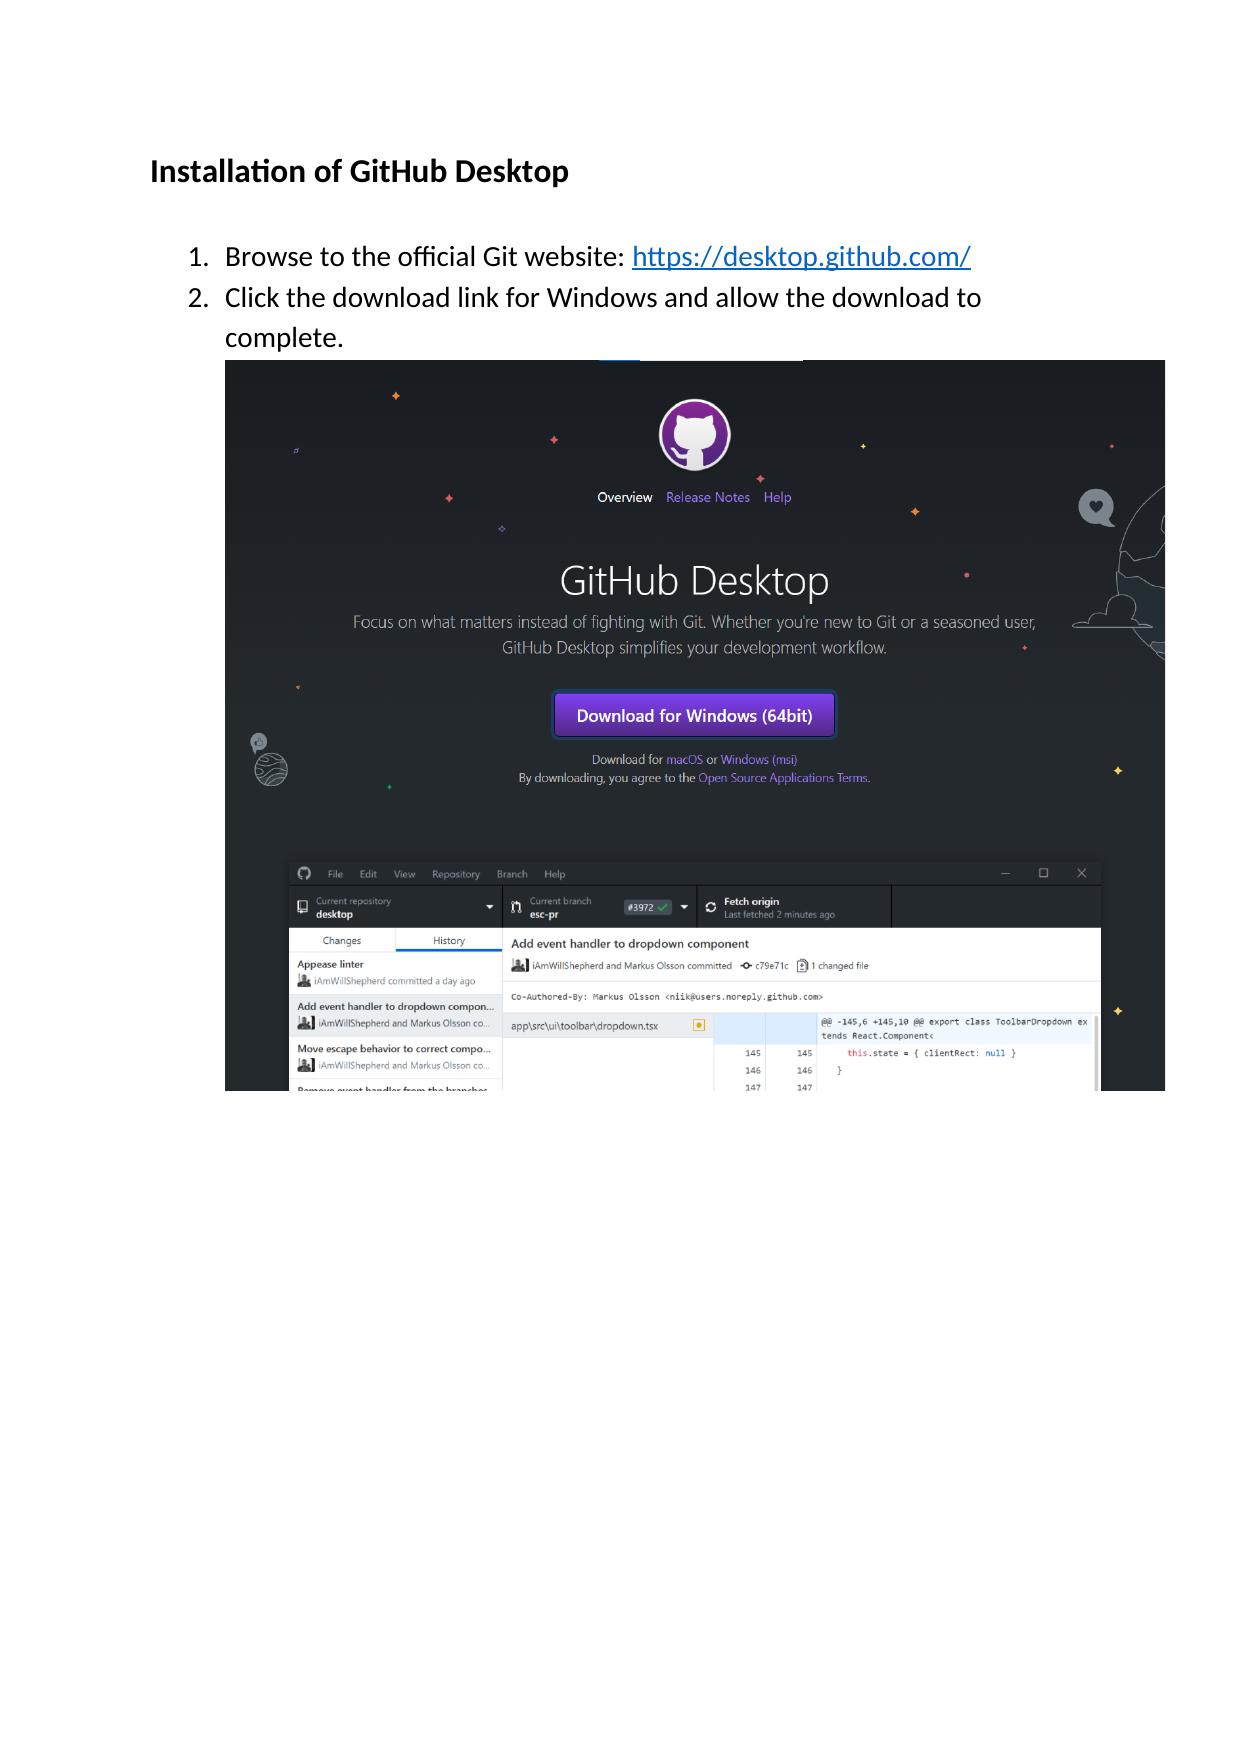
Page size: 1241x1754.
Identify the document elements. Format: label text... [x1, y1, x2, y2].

list Click the download link for Windows and allow the download to complete. [187, 279, 1090, 355]
list Browse to the official Git website: https://desktop.github.com/ [187, 238, 1090, 273]
text Installation of GitHub Desktop [150, 150, 1090, 191]
picture [225, 360, 1166, 1091]
